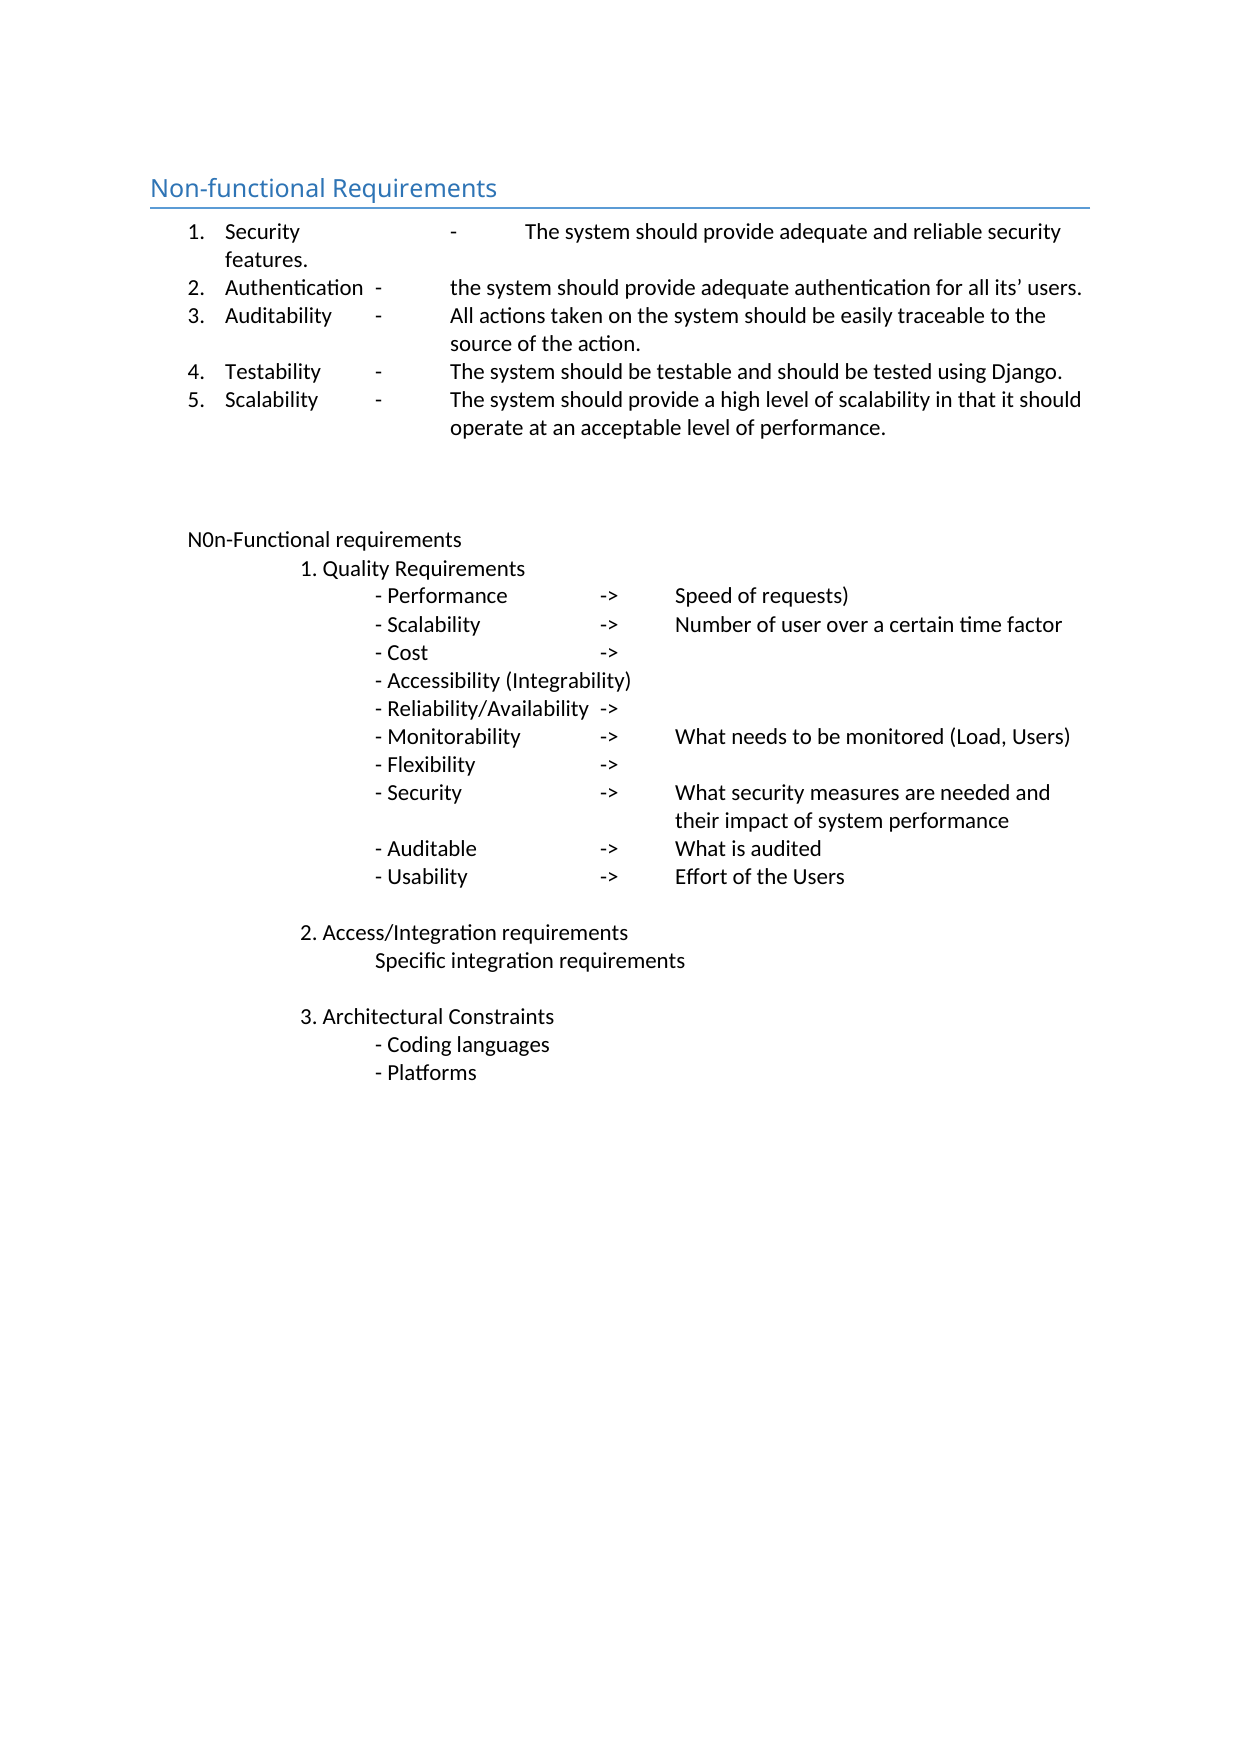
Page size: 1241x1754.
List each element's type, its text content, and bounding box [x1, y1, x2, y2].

list Authentication - the system should provide adequate authentication for all its’ users. [187, 273, 1090, 301]
text - Monitorability -> What needs to be monitored (Load, Users) [150, 722, 1090, 750]
text - Accessibility (Integrability) [150, 666, 1090, 694]
text 3. Architectural Constraints [150, 1002, 1090, 1030]
text their impact of system performance [675, 806, 1090, 834]
list Security - The system should provide adequate and reliable security features. [187, 217, 1090, 273]
list Testability - The system should be testable and should be tested using Django. [187, 357, 1090, 386]
text source of the action. [375, 329, 1090, 357]
text N0n-Functional requirements [150, 526, 1090, 554]
list Auditability - All actions taken on the system should be easily traceable to the [187, 301, 1090, 329]
text - Security -> What security measures are needed and [150, 778, 1090, 806]
text - Cost -> [150, 638, 1090, 666]
list Scalability - The system should provide a high level of scalability in that it should [187, 386, 1090, 413]
list operate at an acceptable level of performance. [450, 413, 1090, 442]
text Specific integration requirements [150, 946, 1090, 974]
text - Usability -> Effort of the Users [150, 862, 1090, 890]
subtitle Non-functional Requirements [150, 171, 1090, 207]
text - Scalability -> Number of user over a certain time factor [150, 610, 1090, 638]
text - Coding languages [150, 1030, 1090, 1058]
text - Flexibility -> [150, 750, 1090, 778]
text - Reliability/Availability -> [150, 694, 1090, 722]
text - Platforms [150, 1058, 1090, 1086]
text - Performance -> Speed of requests) [150, 582, 1090, 610]
text 1. Quality Requirements [150, 554, 1090, 582]
text 2. Access/Integration requirements [150, 918, 1090, 946]
text - Auditable -> What is audited [150, 834, 1090, 862]
